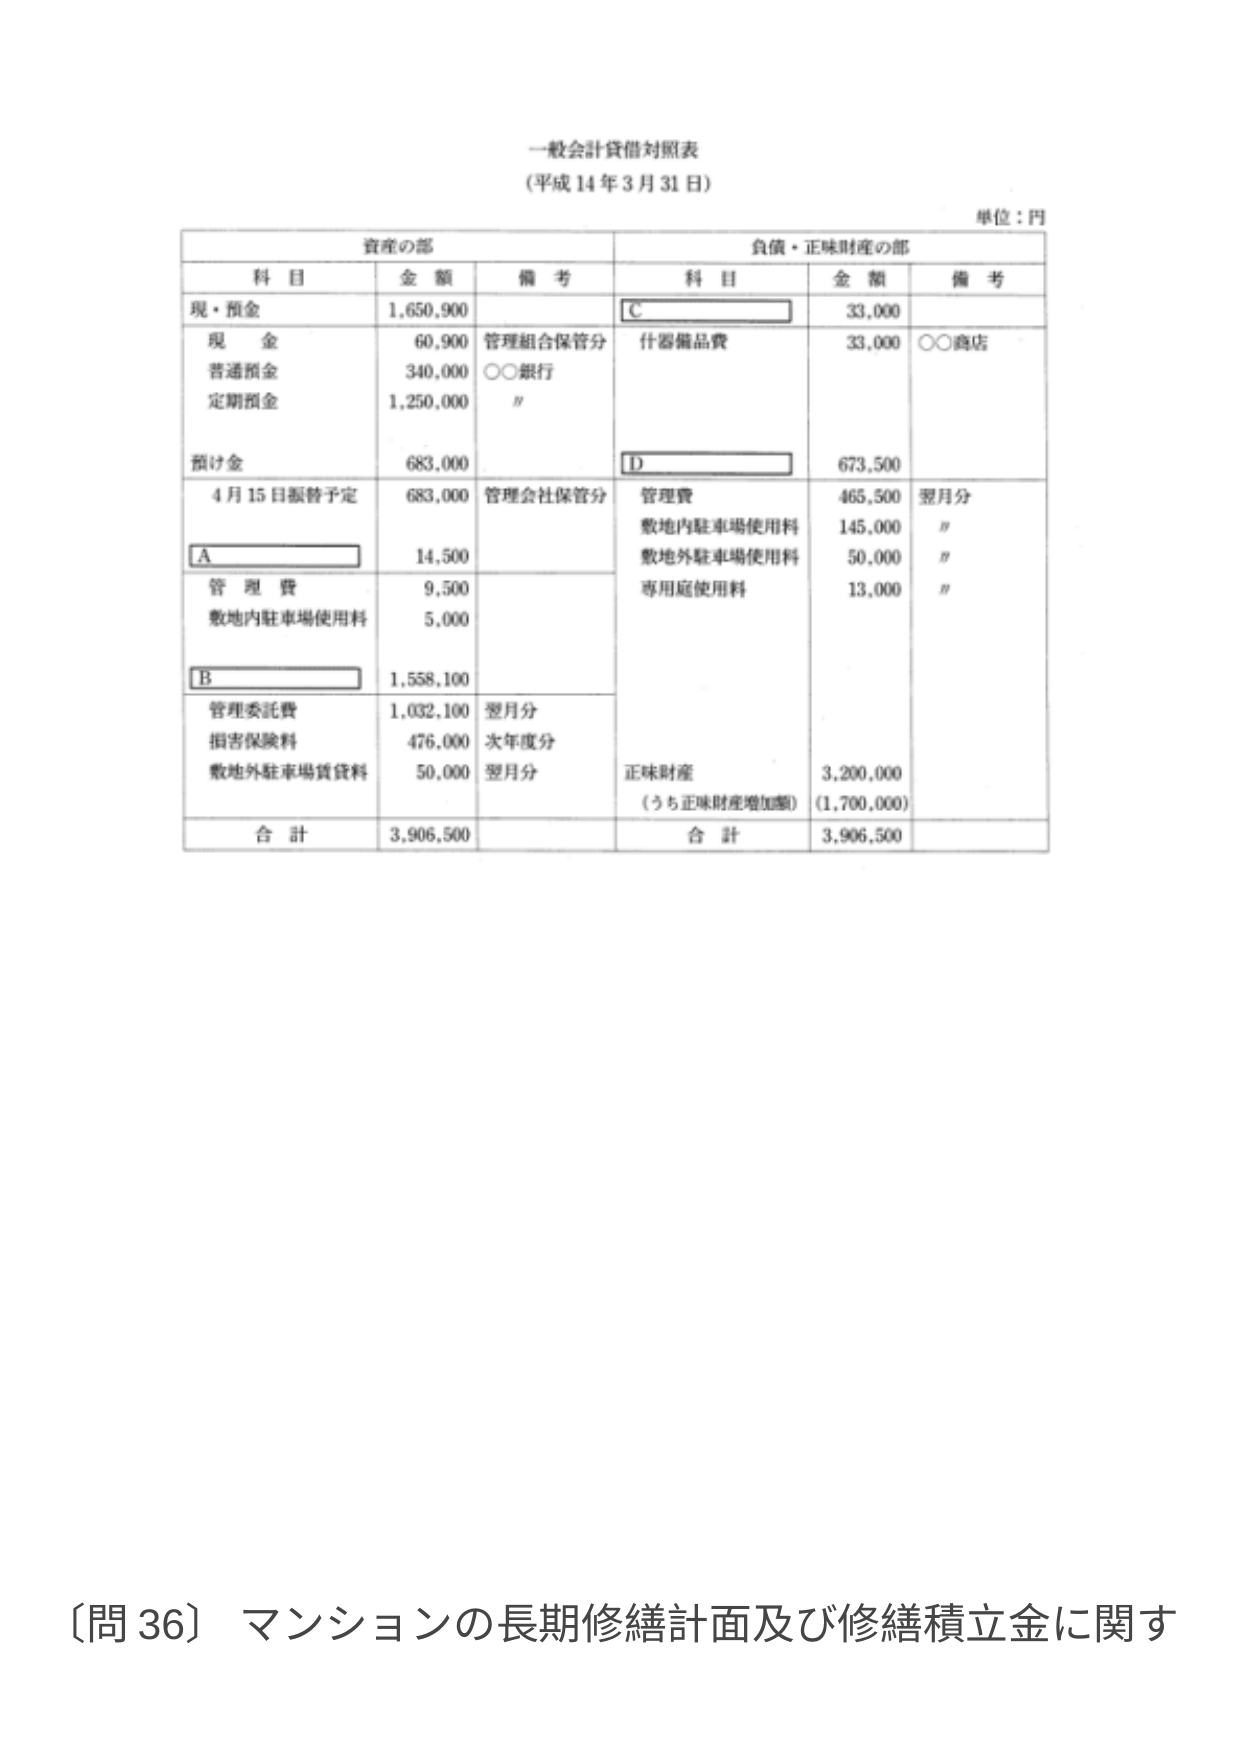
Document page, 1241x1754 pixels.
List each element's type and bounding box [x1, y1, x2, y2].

picture [166, 111, 1088, 882]
text [29, 1598, 1187, 1650]
